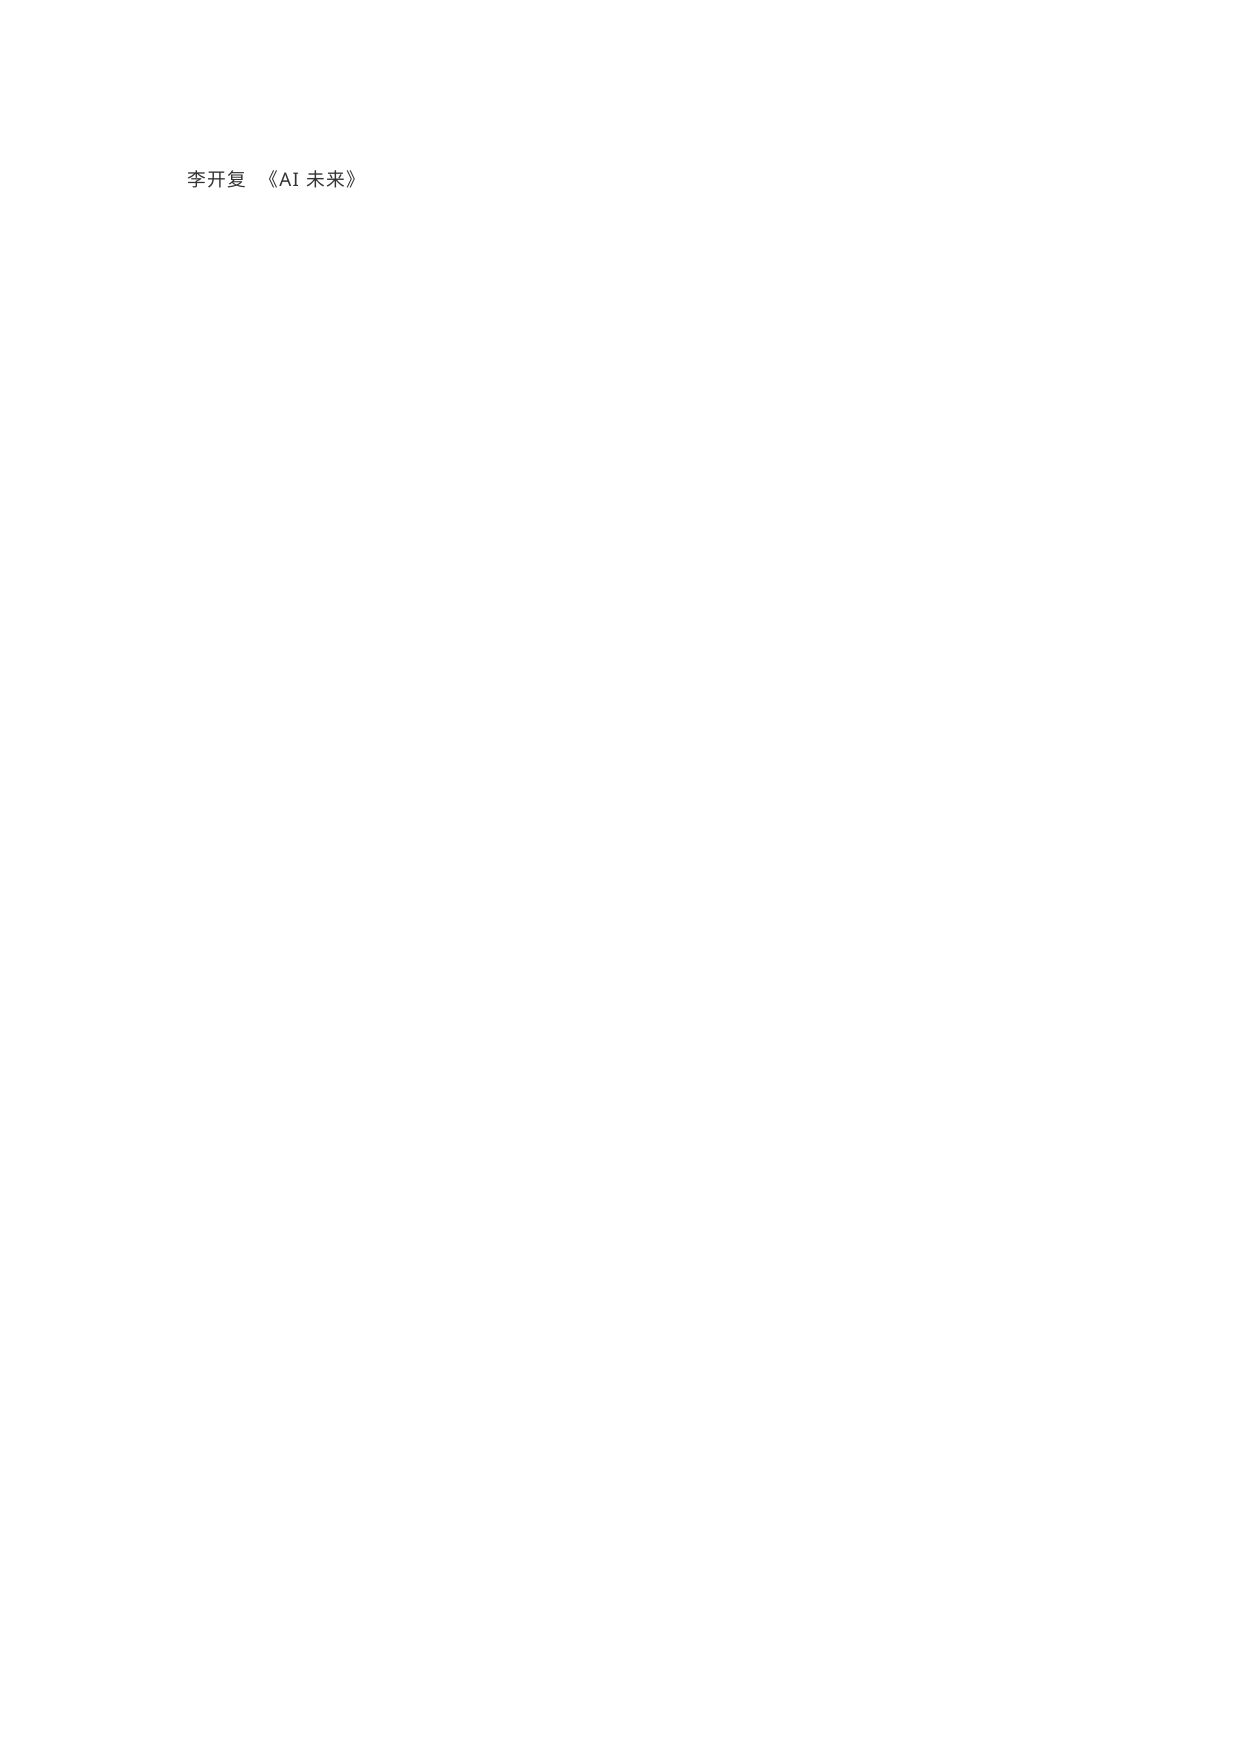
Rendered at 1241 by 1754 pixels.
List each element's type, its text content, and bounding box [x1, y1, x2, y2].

text 李开复 《AI 未来》 [187, 162, 1053, 194]
